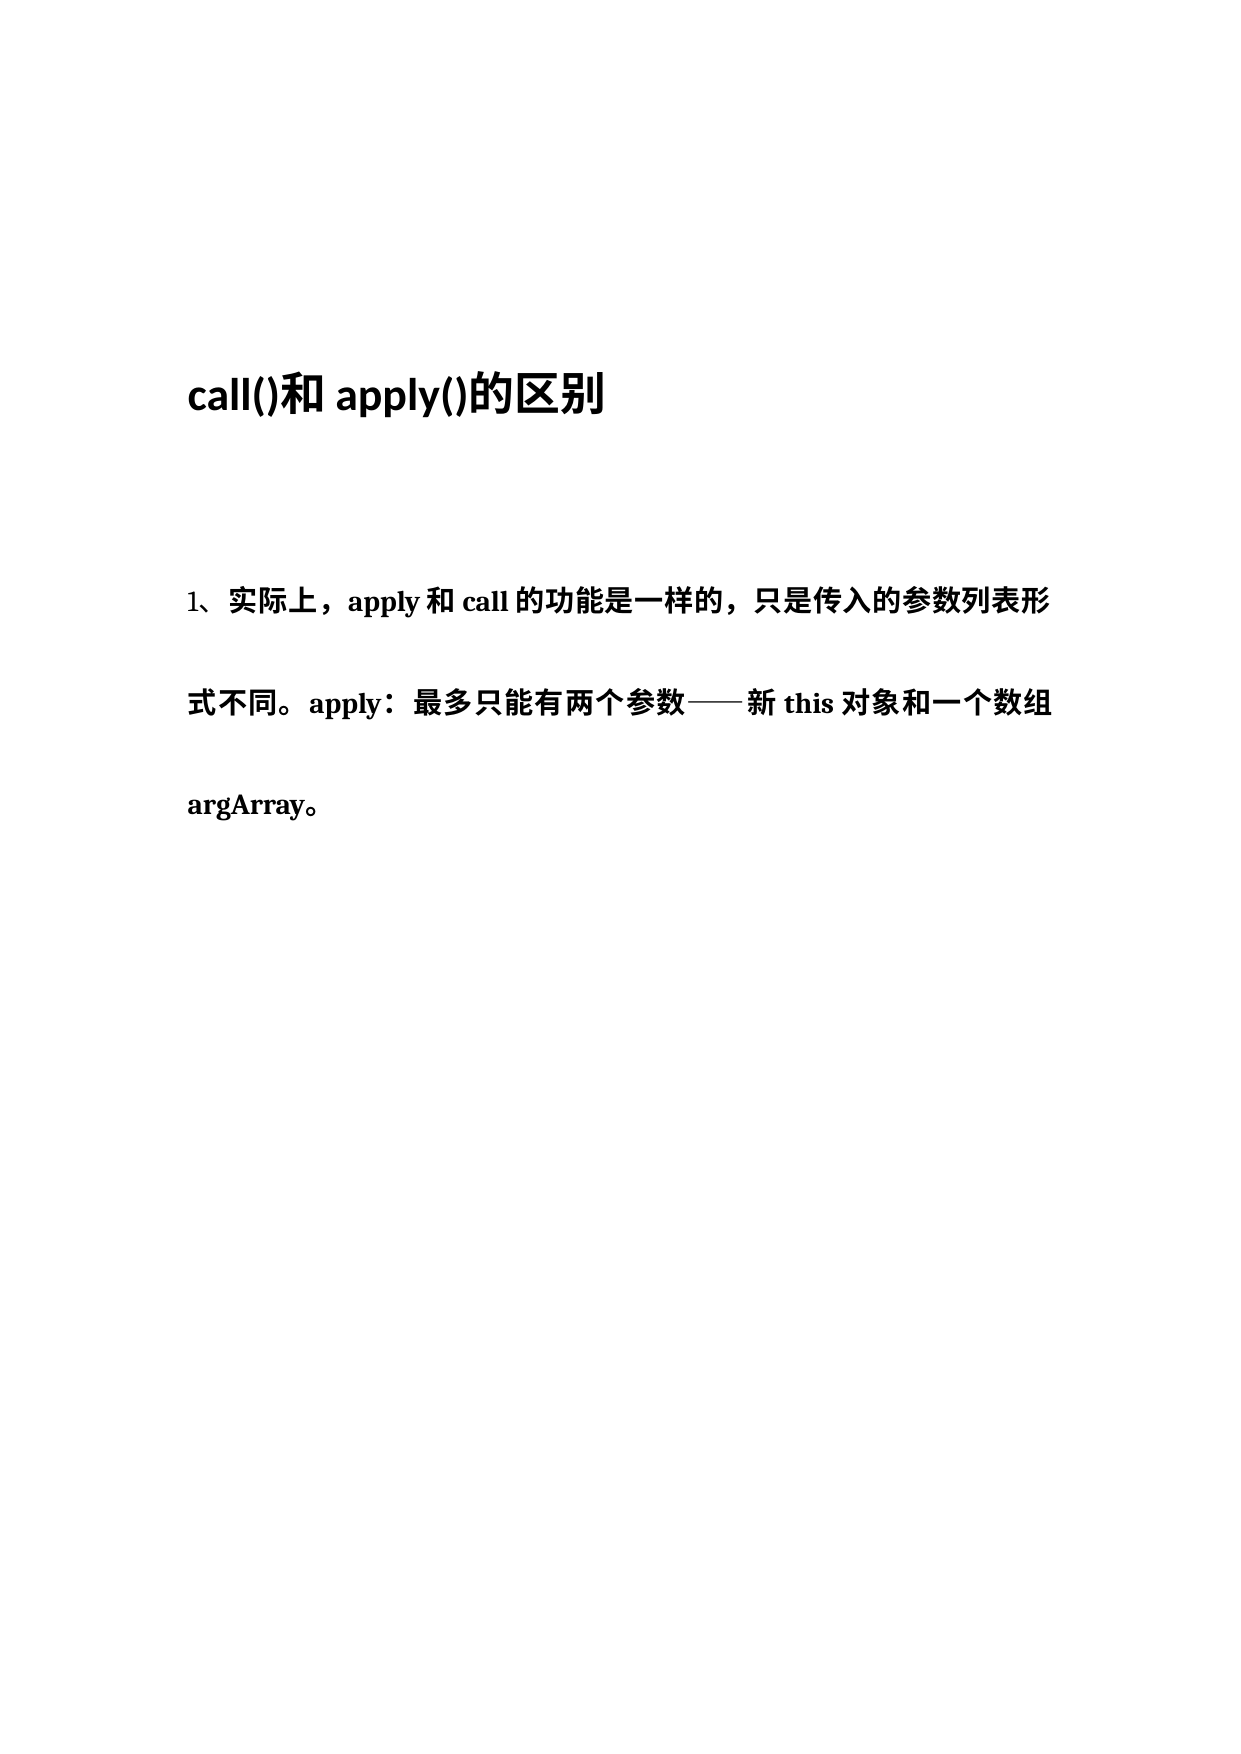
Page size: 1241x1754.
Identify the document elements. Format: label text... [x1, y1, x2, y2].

subtitle call()和apply()的区别 [187, 341, 1053, 439]
subtitle 1、实际上，apply和call的功能是一样的，只是传入的参数列表形式不同。apply：最多只能有两个参数——新this对象和一个数组argArray。 [187, 567, 1053, 834]
